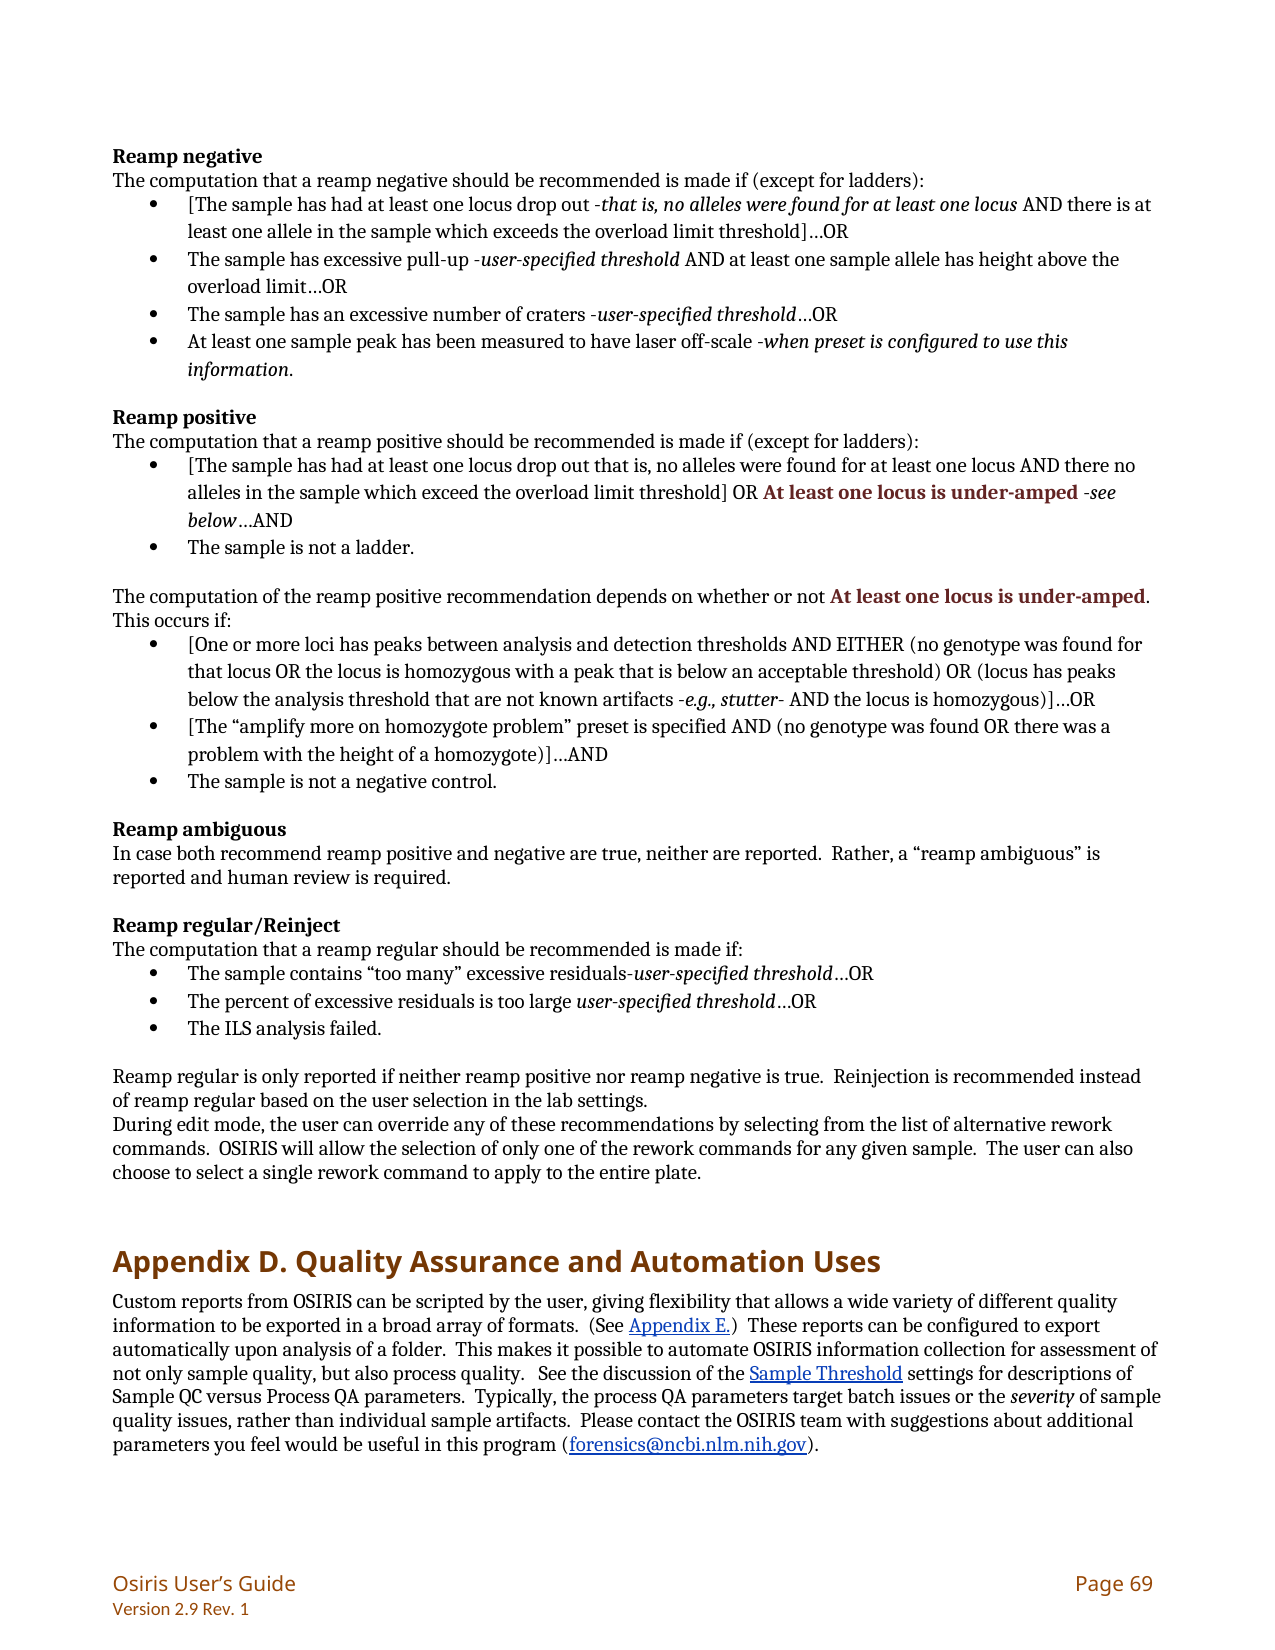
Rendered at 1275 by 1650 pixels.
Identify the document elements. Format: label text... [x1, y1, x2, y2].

list The ILS analysis failed. [150, 1017, 1162, 1041]
text Reamp regular is only reported if neither reamp positive nor reamp negative is true. Reinjection is recommended instead of reamp regular based on the user selection in the lab settings. [112, 1065, 1162, 1113]
text In case both recommend reamp positive and negative are true, neither are reported. Rather, a “reamp ambiguous” is reported and human review is required. [112, 842, 1162, 890]
list The sample is not a negative control. [150, 770, 1162, 794]
text Custom reports from OSIRIS can be scripted by the user, giving flexibility that allows a wide variety of different quality information to be exported in a broad array of formats. (See Appendix E.) These reports can be configured to export automatically upon analysis of a folder. This makes it possible to automate OSIRIS information collection for assessment of not only sample quality, but also process quality. See the discussion of the Sample Threshold settings for descriptions of Sample QC versus Process QA parameters. Typically, the process QA parameters target batch issues or the severity of sample quality issues, rather than individual sample artifacts. Please contact the OSIRIS team with suggestions about additional parameters you feel would be useful in this program (forensics@ncbi.nlm.nih.gov). [112, 1289, 1162, 1457]
list At least one sample peak has been measured to have laser off-scale -when preset is configured to use this information. [150, 330, 1162, 381]
list [The sample has had at least one locus drop out that is, no alleles were found for at least one locus AND there no alleles in the sample which exceed the overload limit threshold] OR At least one locus is under-amped -see below…AND [150, 453, 1162, 532]
list The sample contains “too many” excessive residuals-user-specified threshold…OR [150, 962, 1162, 986]
text Reamp negative [112, 144, 1162, 168]
text Reamp ambiguous [112, 818, 1162, 842]
text The computation that a reamp negative should be recommended is made if (except for ladders): [112, 168, 1162, 192]
list [The “amplify more on homozygote problem” preset is specified AND (no genotype was found OR there was a problem with the height of a homozygote)]…AND [150, 715, 1162, 766]
text Reamp regular/Reinject [112, 914, 1162, 938]
list The sample has excessive pull-up -user-specified threshold AND at least one sample allele has height above the overload limit…OR [150, 247, 1162, 299]
list [One or more loci has peaks between analysis and detection thresholds AND EITHER (no genotype was found for that locus OR the locus is homozygous with a peak that is below an acceptable threshold) OR (locus has peaks below the analysis threshold that are not known artifacts -e.g., stutter- AND the locus is homozygous)]…OR [150, 632, 1162, 711]
text During edit mode, the user can override any of these recommendations by selecting from the list of alternative rework commands. OSIRIS will allow the selection of only one of the rework commands for any given sample. The user can also choose to select a single rework command to apply to the entire plate. [112, 1113, 1162, 1185]
text The computation that a reamp regular should be recommended is made if: [112, 938, 1162, 962]
text Reamp positive [112, 406, 1162, 429]
text The computation of the reamp positive recommendation depends on whether or not At least one locus is under-amped. This occurs if: [112, 584, 1162, 632]
list The percent of excessive residuals is too large user-specified threshold…OR [150, 989, 1162, 1013]
list [The sample has had at least one locus drop out -that is, no alleles were found for at least one locus AND there is at least one allele in the sample which exceeds the overload limit threshold]…OR [150, 192, 1162, 244]
list The sample has an excessive number of craters -user-specified threshold…OR [150, 302, 1162, 326]
list The sample is not a ladder. [150, 536, 1162, 560]
subtitle Appendix D. Quality Assurance and Automation Uses [112, 1241, 1162, 1281]
text The computation that a reamp positive should be recommended is made if (except for ladders): [112, 429, 1162, 453]
